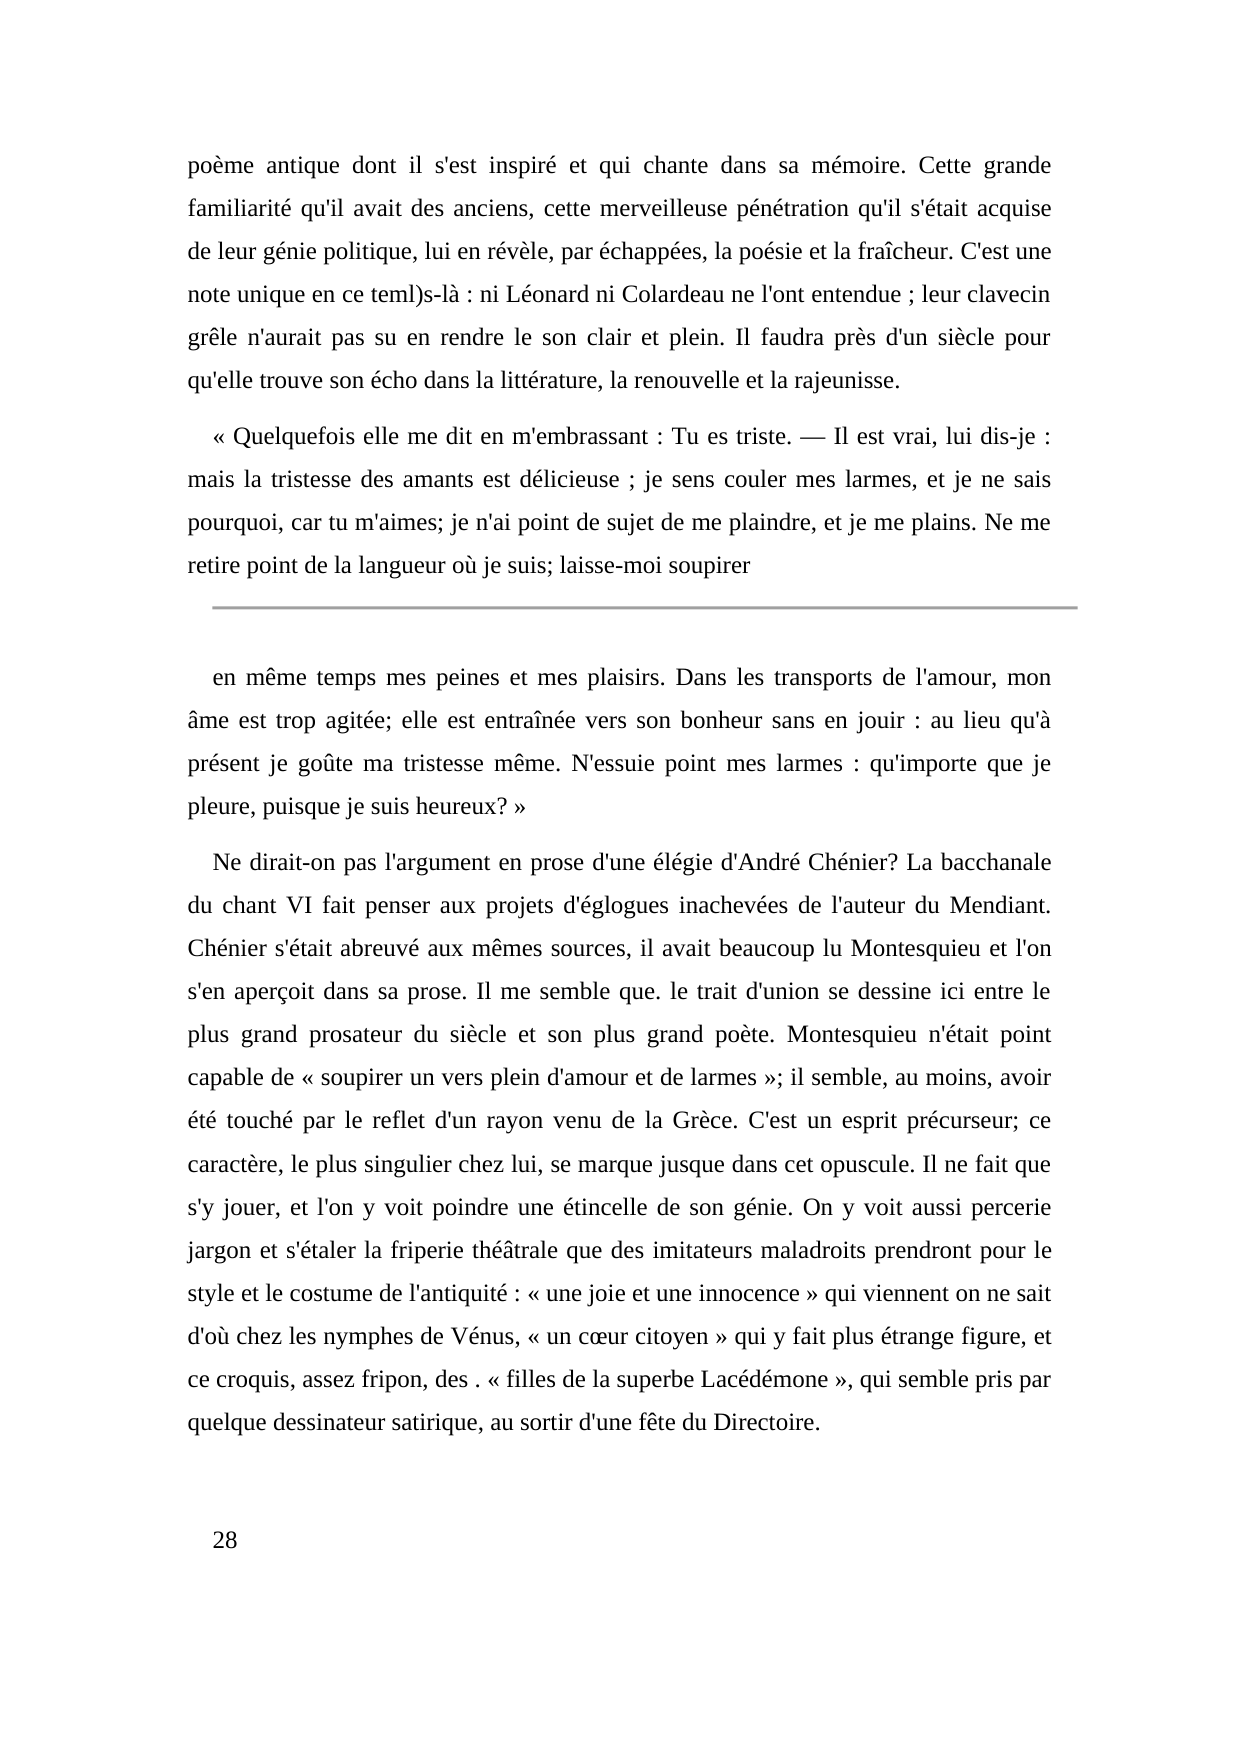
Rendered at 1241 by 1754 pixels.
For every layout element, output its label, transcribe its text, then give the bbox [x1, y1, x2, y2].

text Ne dirait-on pas l'argument en prose d'une élégie d'André Chénier? La bacchanale du chant VI fait penser aux projets d'églogues inachevées de l'auteur du Mendiant. Chénier s'était abreuvé aux mêmes sources, il avait beaucoup lu Montesquieu et l'on s'en aperçoit dans sa prose. Il me semble que. le trait d'union se dessine ici entre le plus grand prosateur du siècle et son plus grand poète. Montesquieu n'était point capable de « soupirer un vers plein d'amour et de larmes »; il semble, au moins, avoir été touché par le reflet d'un rayon venu de la Grèce. C'est un esprit précurseur; ce caractère, le plus singulier chez lui, se marque jusque dans cet opuscule. Il ne fait que s'y jouer, et l'on y voit poindre une étincelle de son génie. On y voit aussi percerie jargon et s'étaler la friperie théâtrale que des imitateurs maladroits prendront pour le style et le costume de l'antiquité : « une joie et une innocence » qui viennent on ne sait d'où chez les nymphes de Vénus, « un cœur citoyen » qui y fait plus étrange figure, et ce croquis, assez fripon, des . « filles de la superbe Lacédémone », qui semble pris par quelque dessinateur satirique, au sortir d'une fête du Directoire. [187, 847, 1053, 1436]
text en même temps mes peines et mes plaisirs. Dans les transports de l'amour, mon âme est trop agitée; elle est entraînée vers son bonheur sans en jouir : au lieu qu'à présent je goûte ma tristesse même. N'essuie point mes larmes : qu'importe que je pleure, puisque je suis heureux? » [187, 662, 1053, 820]
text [187, 150, 1053, 394]
text « Quelquefois elle me dit en m'embrassant : Tu es triste. — Il est vrai, lui dis-je : mais la tristesse des amants est délicieuse ; je sens couler mes larmes, et je ne sais pourquoi, car tu m'aimes; je n'ai point de sujet de me plaindre, et je me plains. Ne me retire point de la langueur où je suis; laisse-moi soupirer [187, 421, 1053, 579]
